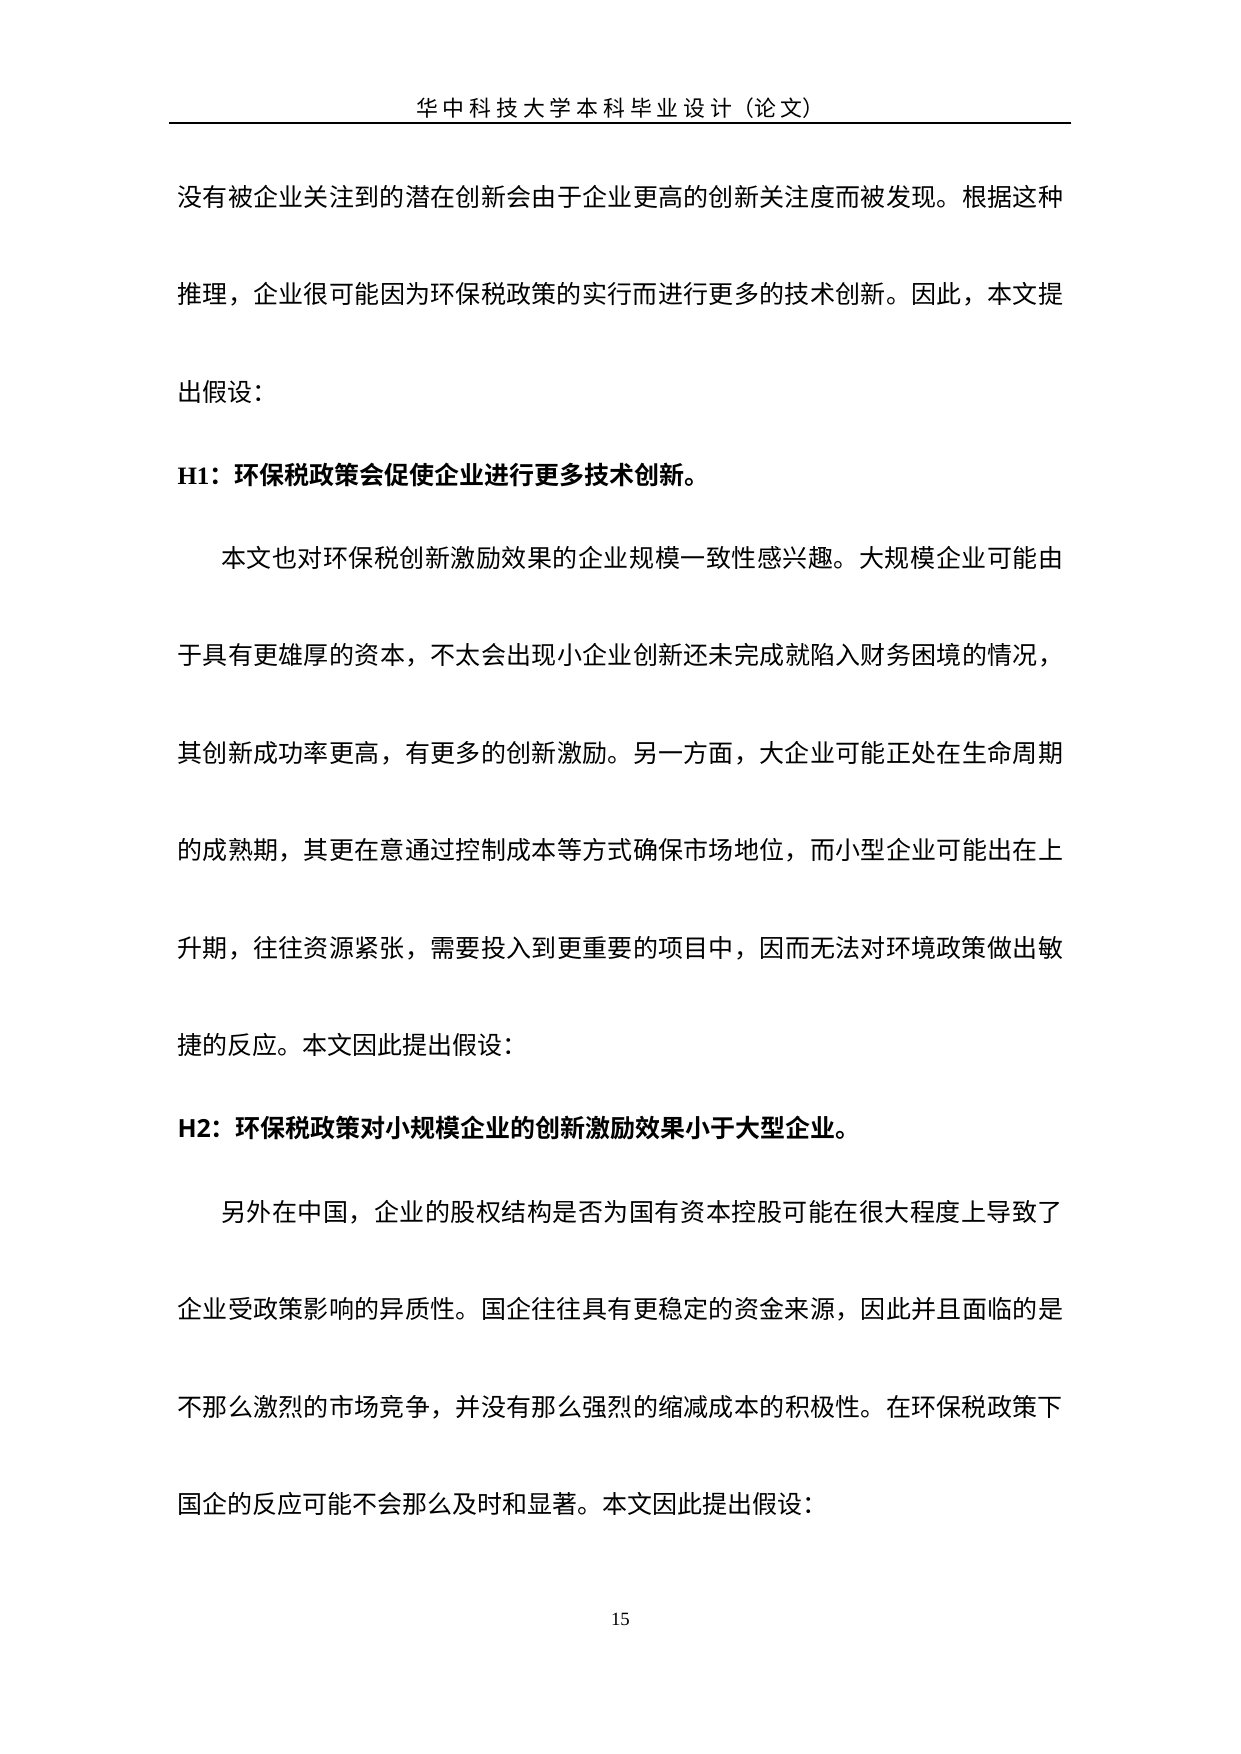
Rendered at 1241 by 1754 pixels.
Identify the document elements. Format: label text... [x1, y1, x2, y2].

text 本文也对环保税创新激励效果的企业规模一致性感兴趣。大规模企业可能由于具有更雄厚的资本，不太会出现小企业创新还未完成就陷入财务困境的情况，其创新成功率更高，有更多的创新激励。另一方面，大企业可能正处在生命周期的成熟期，其更在意通过控制成本等方式确保市场地位，而小型企业可能出在上升期，往往资源紧张，需要投入到更重要的项目中，因而无法对环境政策做出敏捷的反应。本文因此提出假设： [177, 524, 1063, 1076]
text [177, 163, 1063, 423]
text H1：环保税政策会促使企业进行更多技术创新。 [177, 441, 1063, 506]
text H2：环保税政策对小规模企业的创新激励效果小于大型企业。 [177, 1094, 1063, 1159]
text 另外在中国，企业的股权结构是否为国有资本控股可能在很大程度上导致了企业受政策影响的异质性。国企往往具有更稳定的资金来源，因此并且面临的是不那么激烈的市场竞争，并没有那么强烈的缩减成本的积极性。在环保税政策下，国企的反应可能不会那么及时和显著。本文因此提出假设： [177, 1178, 1063, 1535]
